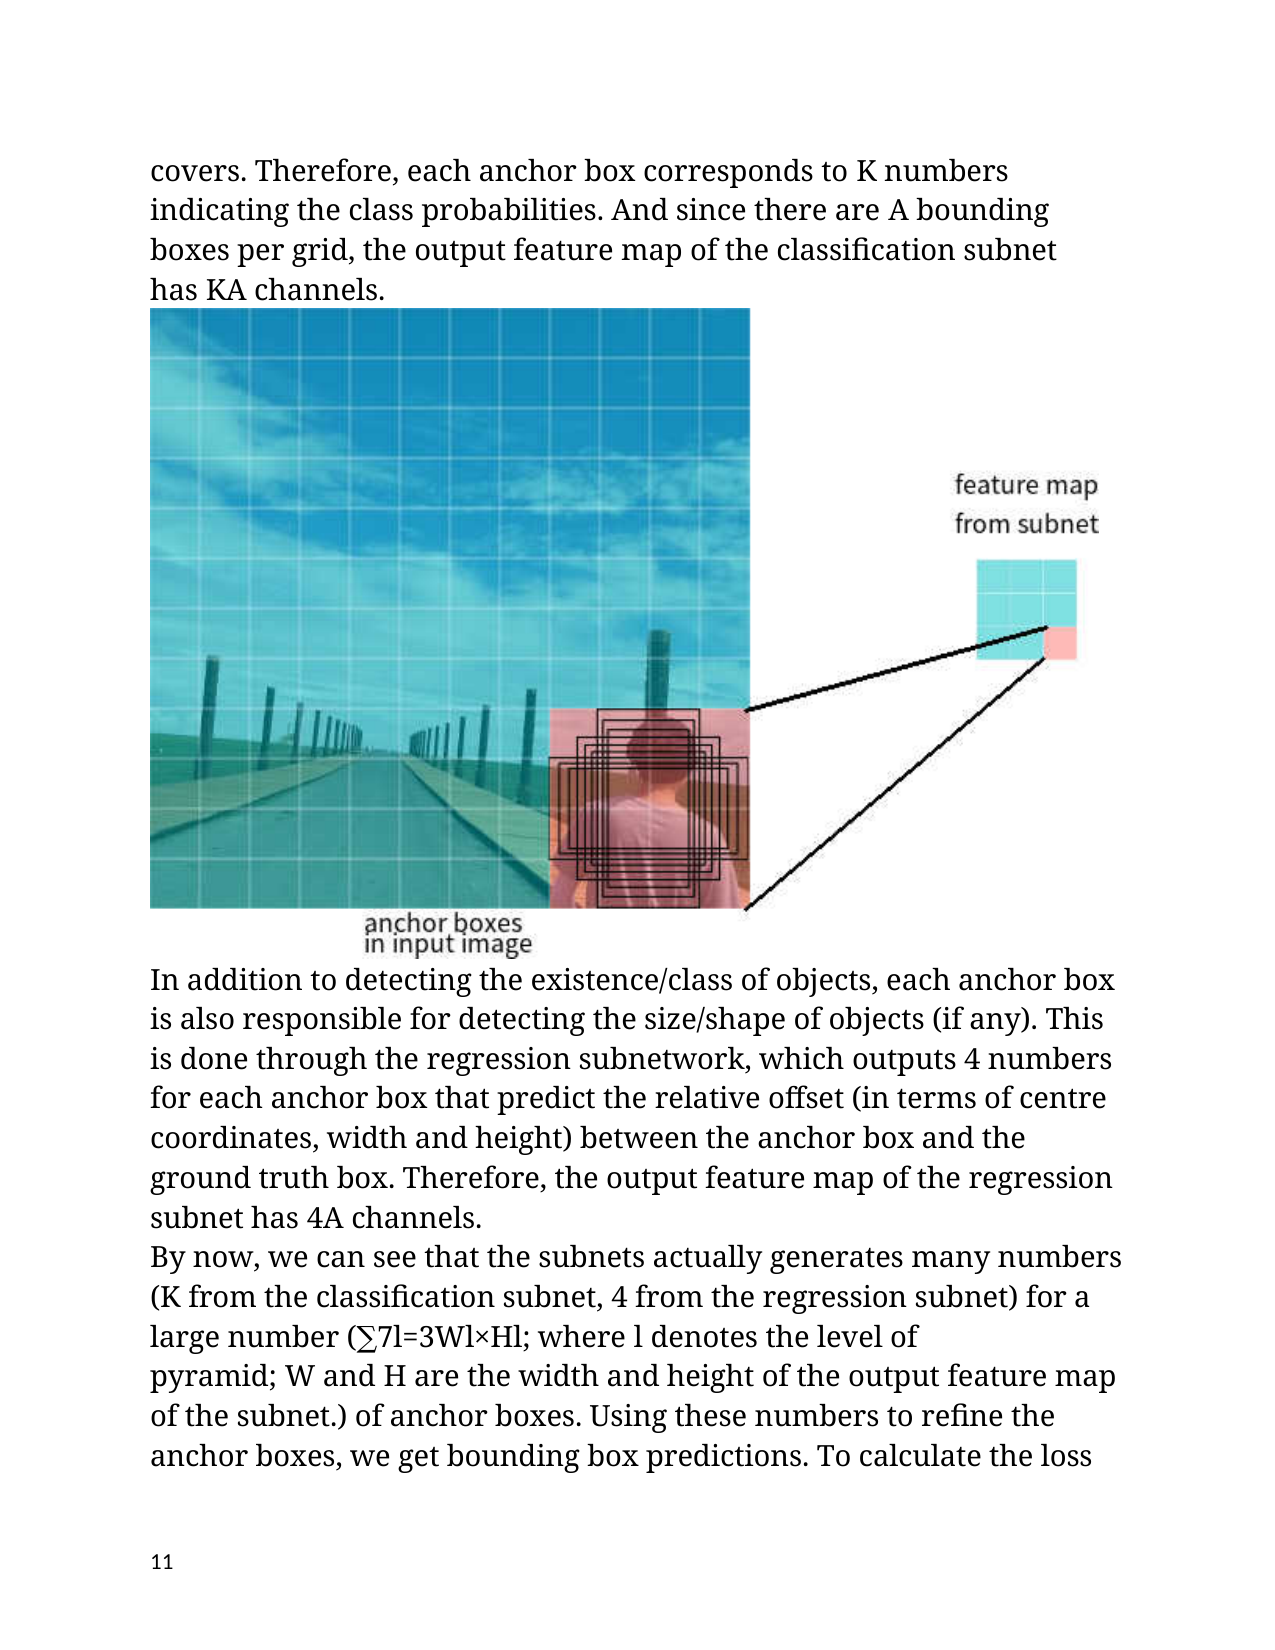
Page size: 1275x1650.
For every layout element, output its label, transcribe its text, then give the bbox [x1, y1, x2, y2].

text In addition to detecting the existence/class of objects, each anchor box is also responsible for detecting the size/shape of objects (if any). This is done through the regression subnetwork, which outputs 4 numbers for each anchor box that predict the relative offset (in terms of centre coordinates, width and height) between the anchor box and the ground truth box. Therefore, the output feature map of the regression subnet has 4A channels. [150, 959, 1125, 1237]
picture [150, 308, 1099, 959]
